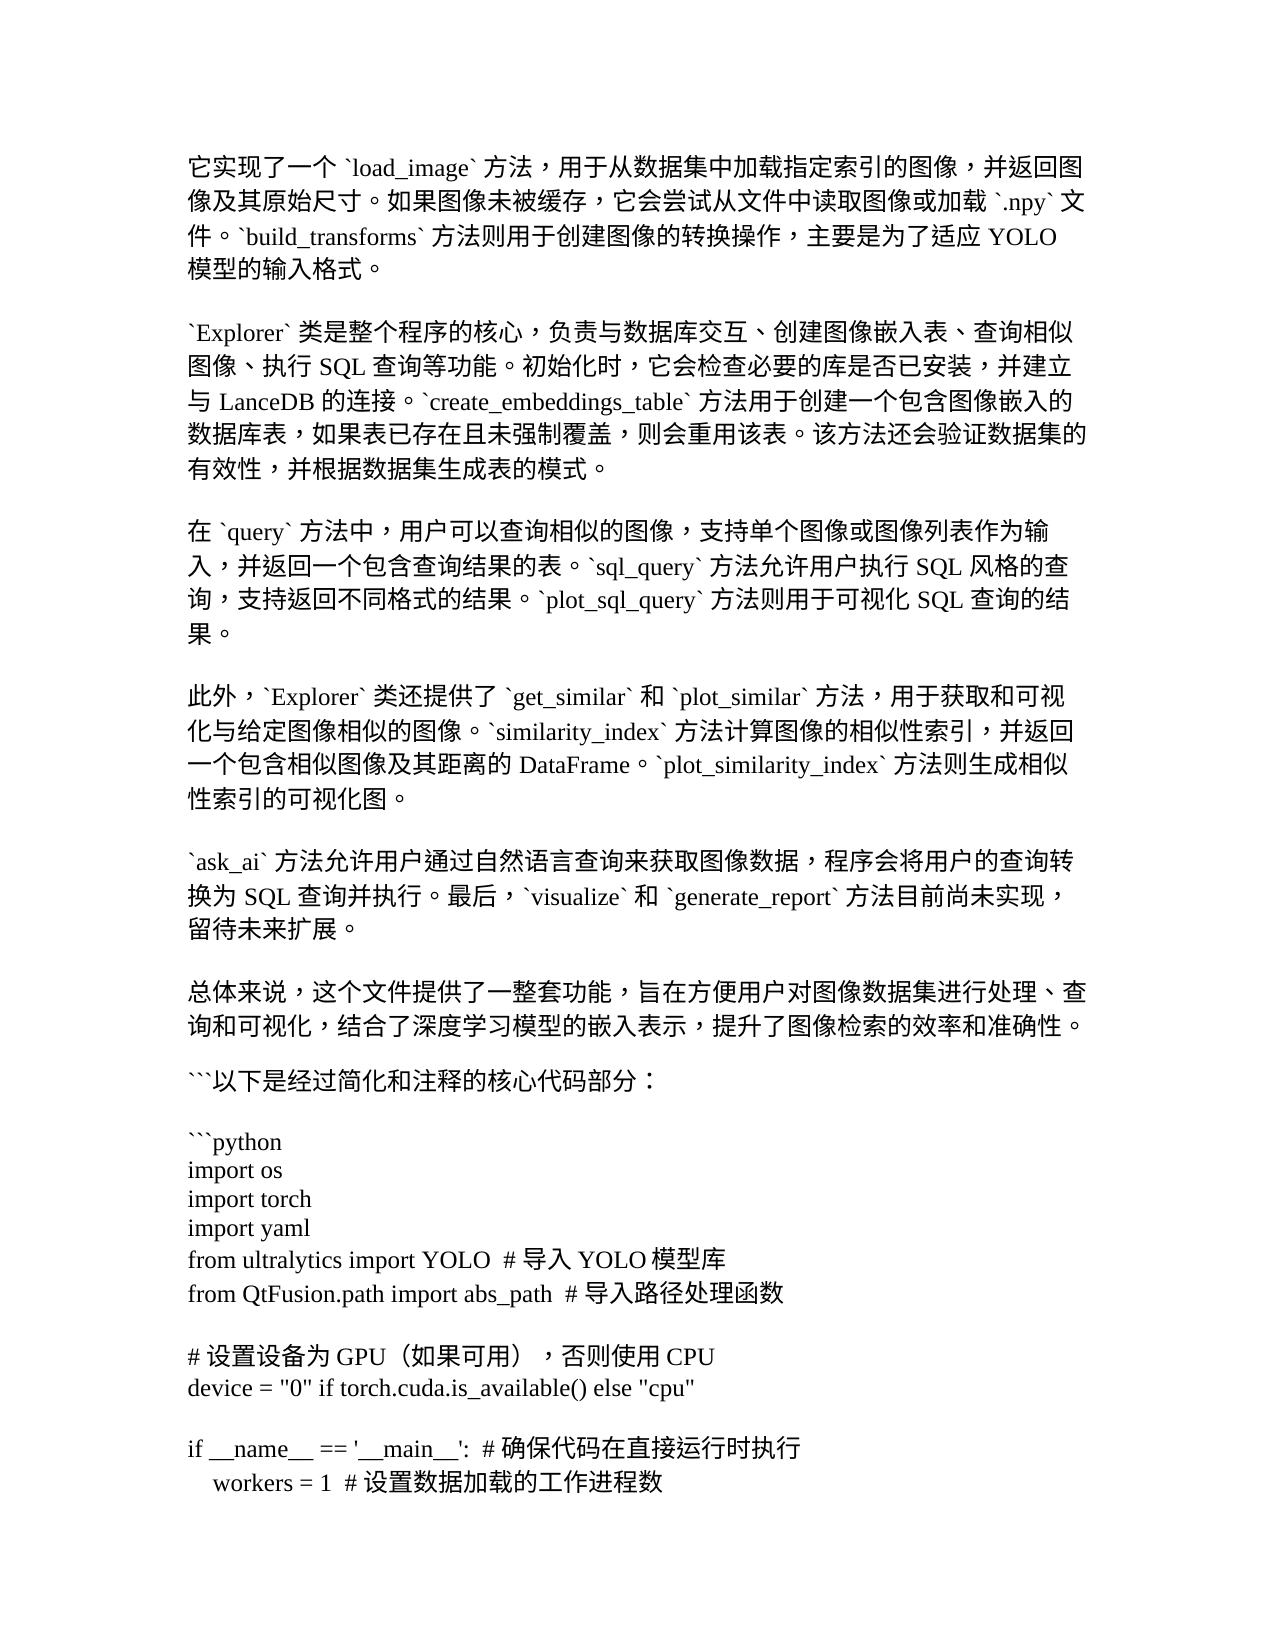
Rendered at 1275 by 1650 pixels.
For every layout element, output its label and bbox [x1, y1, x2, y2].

text [187, 150, 1087, 1043]
text [187, 1064, 1087, 1498]
